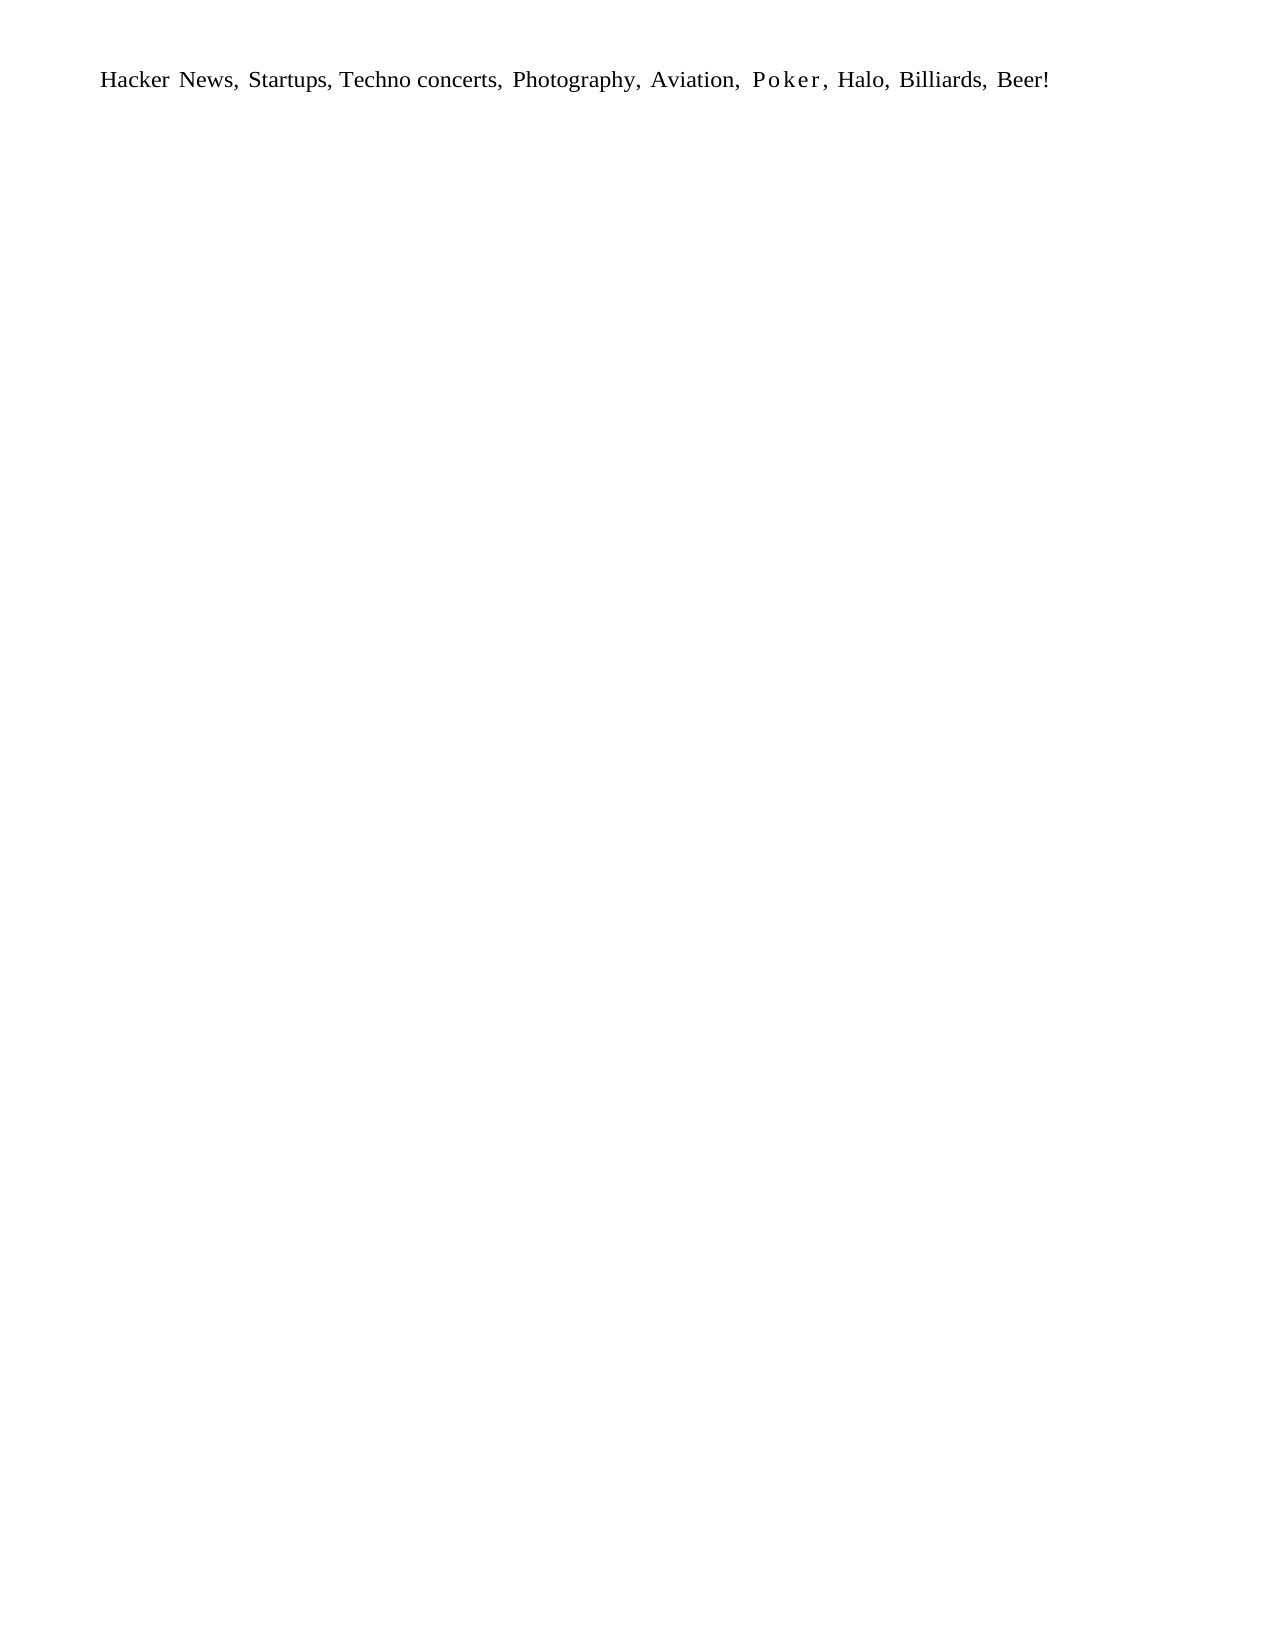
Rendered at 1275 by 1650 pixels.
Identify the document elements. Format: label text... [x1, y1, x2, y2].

subtitle Hacker News, Startups, Techno concerts, Photography, Aviation, Poker, Halo, Billiards, Beer! [100, 67, 1200, 93]
